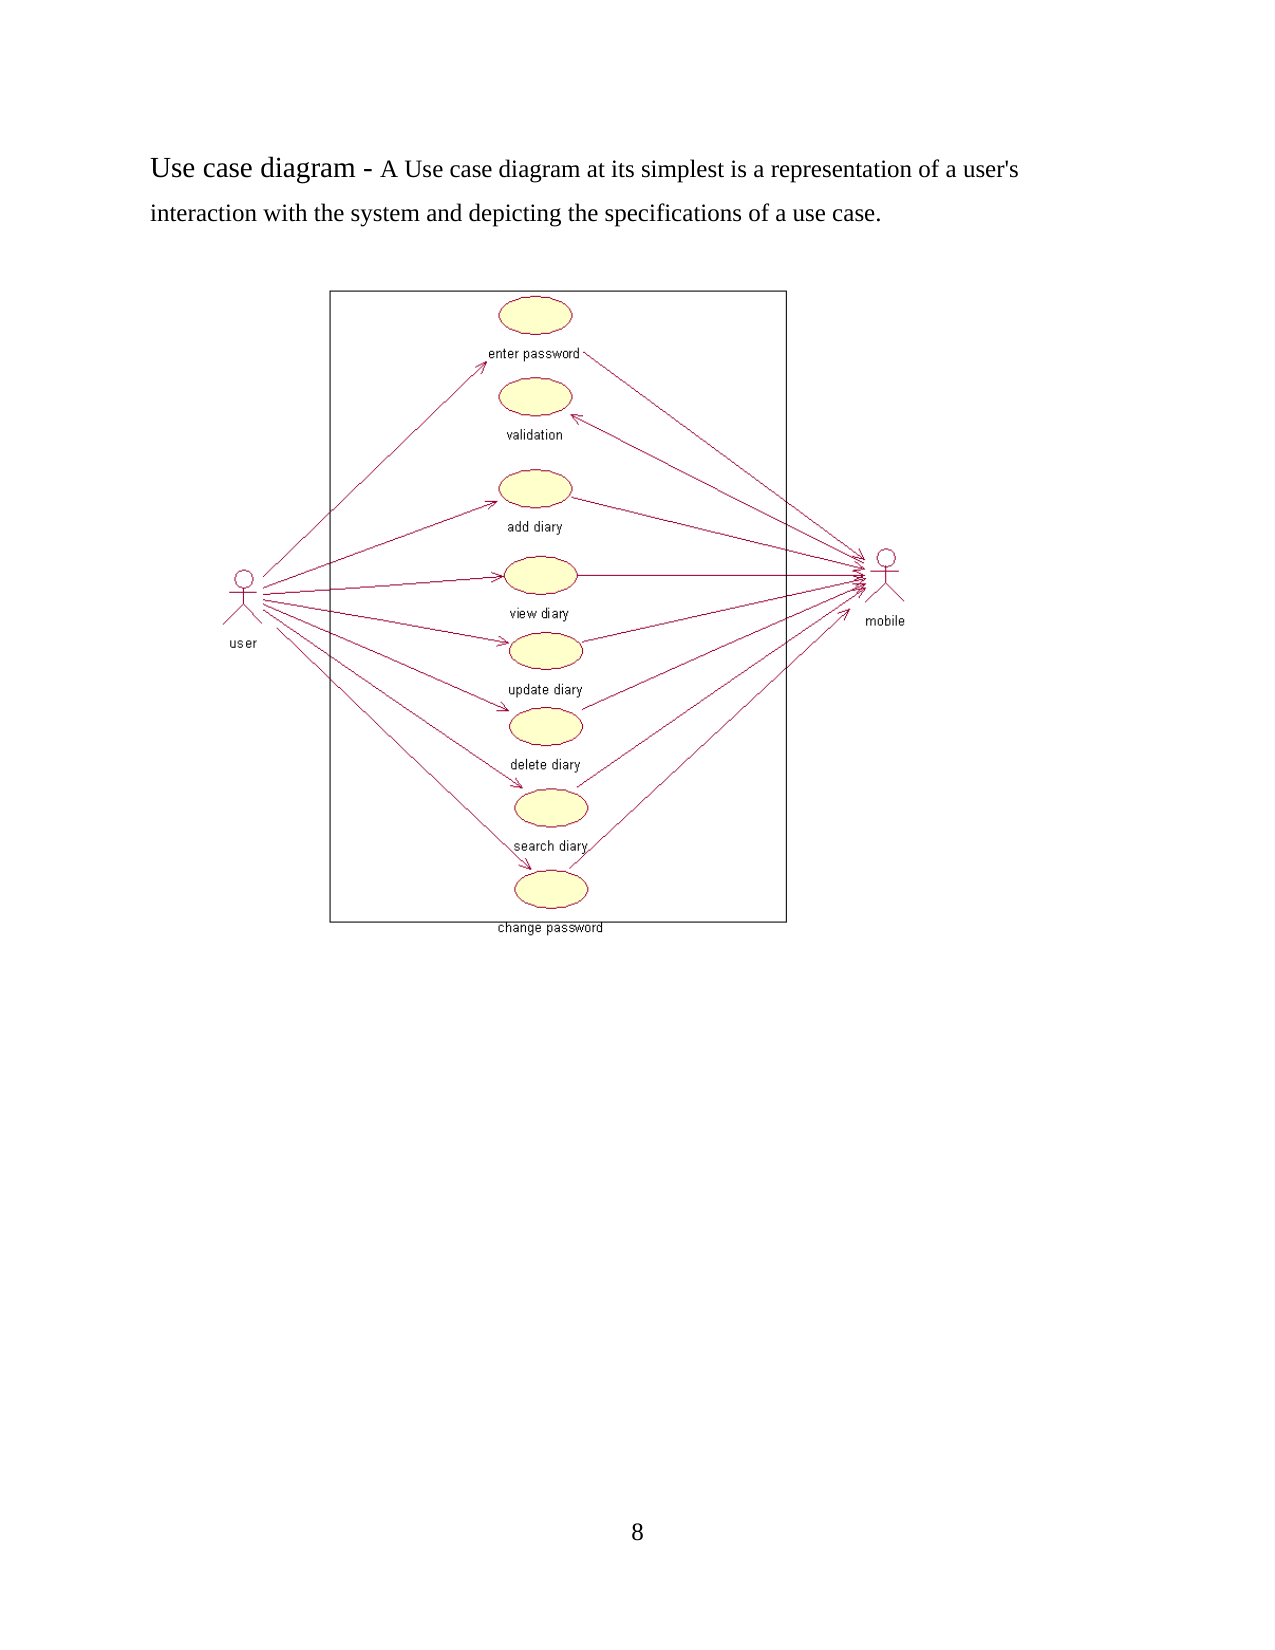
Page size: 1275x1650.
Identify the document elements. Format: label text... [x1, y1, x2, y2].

picture [150, 261, 1125, 985]
text Use case diagram - A Use case diagram at its simplest is a representation of a user's interaction with the system and depicting the specifications of a use case. [150, 150, 1125, 227]
